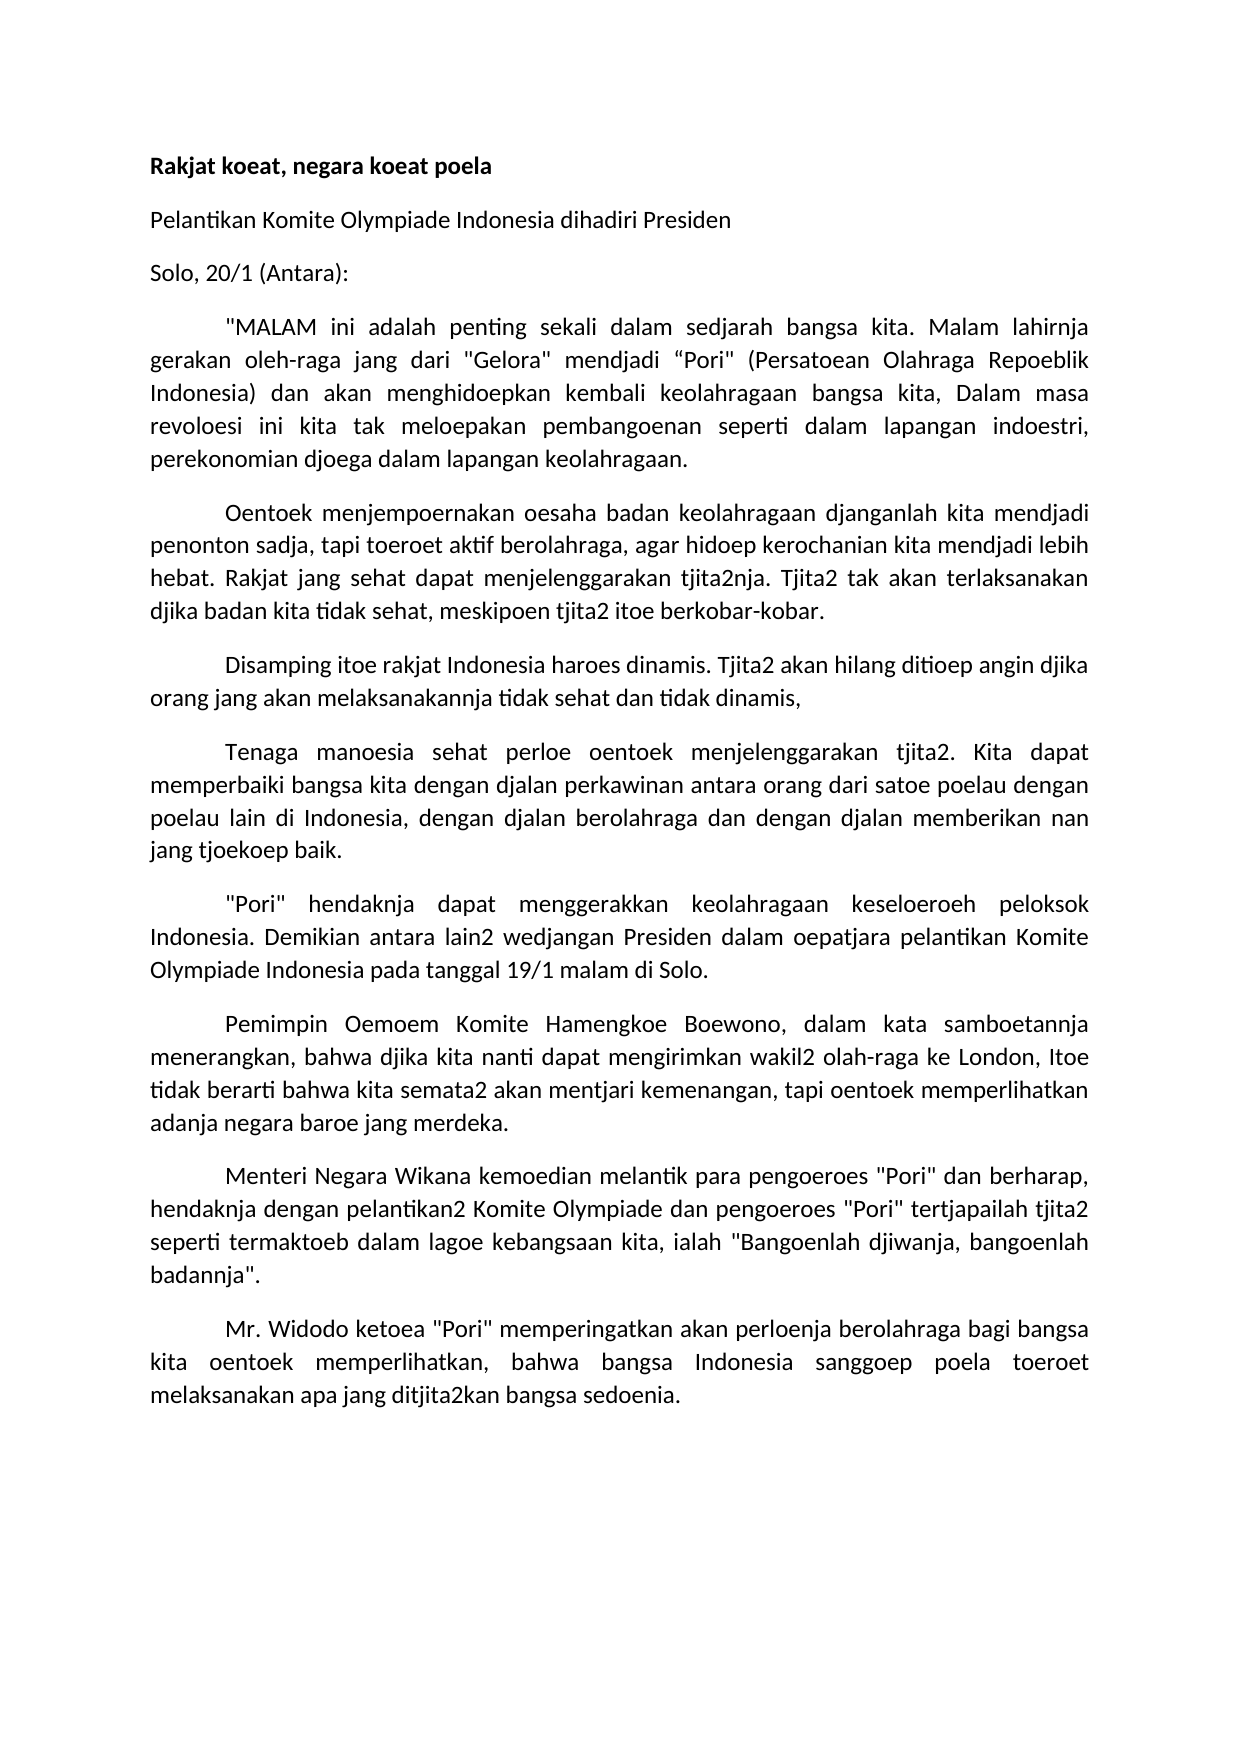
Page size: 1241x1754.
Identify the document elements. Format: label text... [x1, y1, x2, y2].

text Solo, 20/1 (Antara): [150, 257, 1090, 288]
text Mr. Widodo ketoea "Pori" memperingatkan akan perloenja berolahraga bagi bangsa kita oentoek memperlihatkan, bahwa bangsa Indonesia sanggoep poela toeroet melaksanakan apa jang ditjita2kan bangsa sedoenia. [150, 1313, 1090, 1409]
text Disamping itoe rakjat Indonesia haroes dinamis. Tjita2 akan hilang ditioep angin djika orang jang akan melaksanakannja tidak sehat dan tidak dinamis, [150, 649, 1090, 713]
text Pemimpin Oemoem Komite Hamengkoe Boewono, dalam kata samboetannja menerangkan, bahwa djika kita nanti dapat mengirimkan wakil2 olah-raga ke London, Itoe tidak berarti bahwa kita semata2 akan mentjari kemenangan, tapi oentoek memperlihatkan adanja negara baroe jang merdeka. [150, 1008, 1090, 1137]
text Rakjat koeat, negara koeat poela [150, 150, 1090, 181]
text Pelantikan Komite Olympiade Indonesia dihadiri Presiden [150, 204, 1090, 234]
text Tenaga manoesia sehat perloe oentoek menjelenggarakan tjita2. Kita dapat memperbaiki bangsa kita dengan djalan perkawinan antara orang dari satoe poelau dengan poelau lain di Indonesia, dengan djalan berolahraga dan dengan djalan memberikan nan jang tjoekoep baik. [150, 736, 1090, 865]
text Oentoek menjempoernakan oesaha badan keolahragaan djanganlah kita mendjadi penonton sadja, tapi toeroet aktif berolahraga, agar hidoep kerochanian kita mendjadi lebih hebat. Rakjat jang sehat dapat menjelenggarakan tjita2nja. Tjita2 tak akan terlaksanakan djika badan kita tidak sehat, meskipoen tjita2 itoe berkobar-kobar. [150, 497, 1090, 626]
text Menteri Negara Wikana kemoedian melantik para pengoeroes "Pori" dan berharap, hendaknja dengan pelantikan2 Komite Olympiade dan pengoeroes "Pori" tertjapailah tjita2 seperti termaktoeb dalam lagoe kebangsaan kita, ialah "Bangoenlah djiwanja, bangoenlah badannja". [150, 1160, 1090, 1290]
text "MALAM ini adalah penting sekali dalam sedjarah bangsa kita. Malam lahirnja gerakan oleh-raga jang dari "Gelora" mendjadi “Pori" (Persatoean Olahraga Repoeblik Indonesia) dan akan menghidoepkan kembali keolahragaan bangsa kita, Dalam masa revoloesi ini kita tak meloepakan pembangoenan seperti dalam lapangan indoestri, perekonomian djoega dalam lapangan keolahragaan. [150, 311, 1090, 473]
text "Pori" hendaknja dapat menggerakkan keolahragaan keseloeroeh peloksok Indonesia. Demikian antara lain2 wedjangan Presiden dalam oepatjara pelantikan Komite Olympiade Indonesia pada tanggal 19/1 malam di Solo. [150, 888, 1090, 985]
